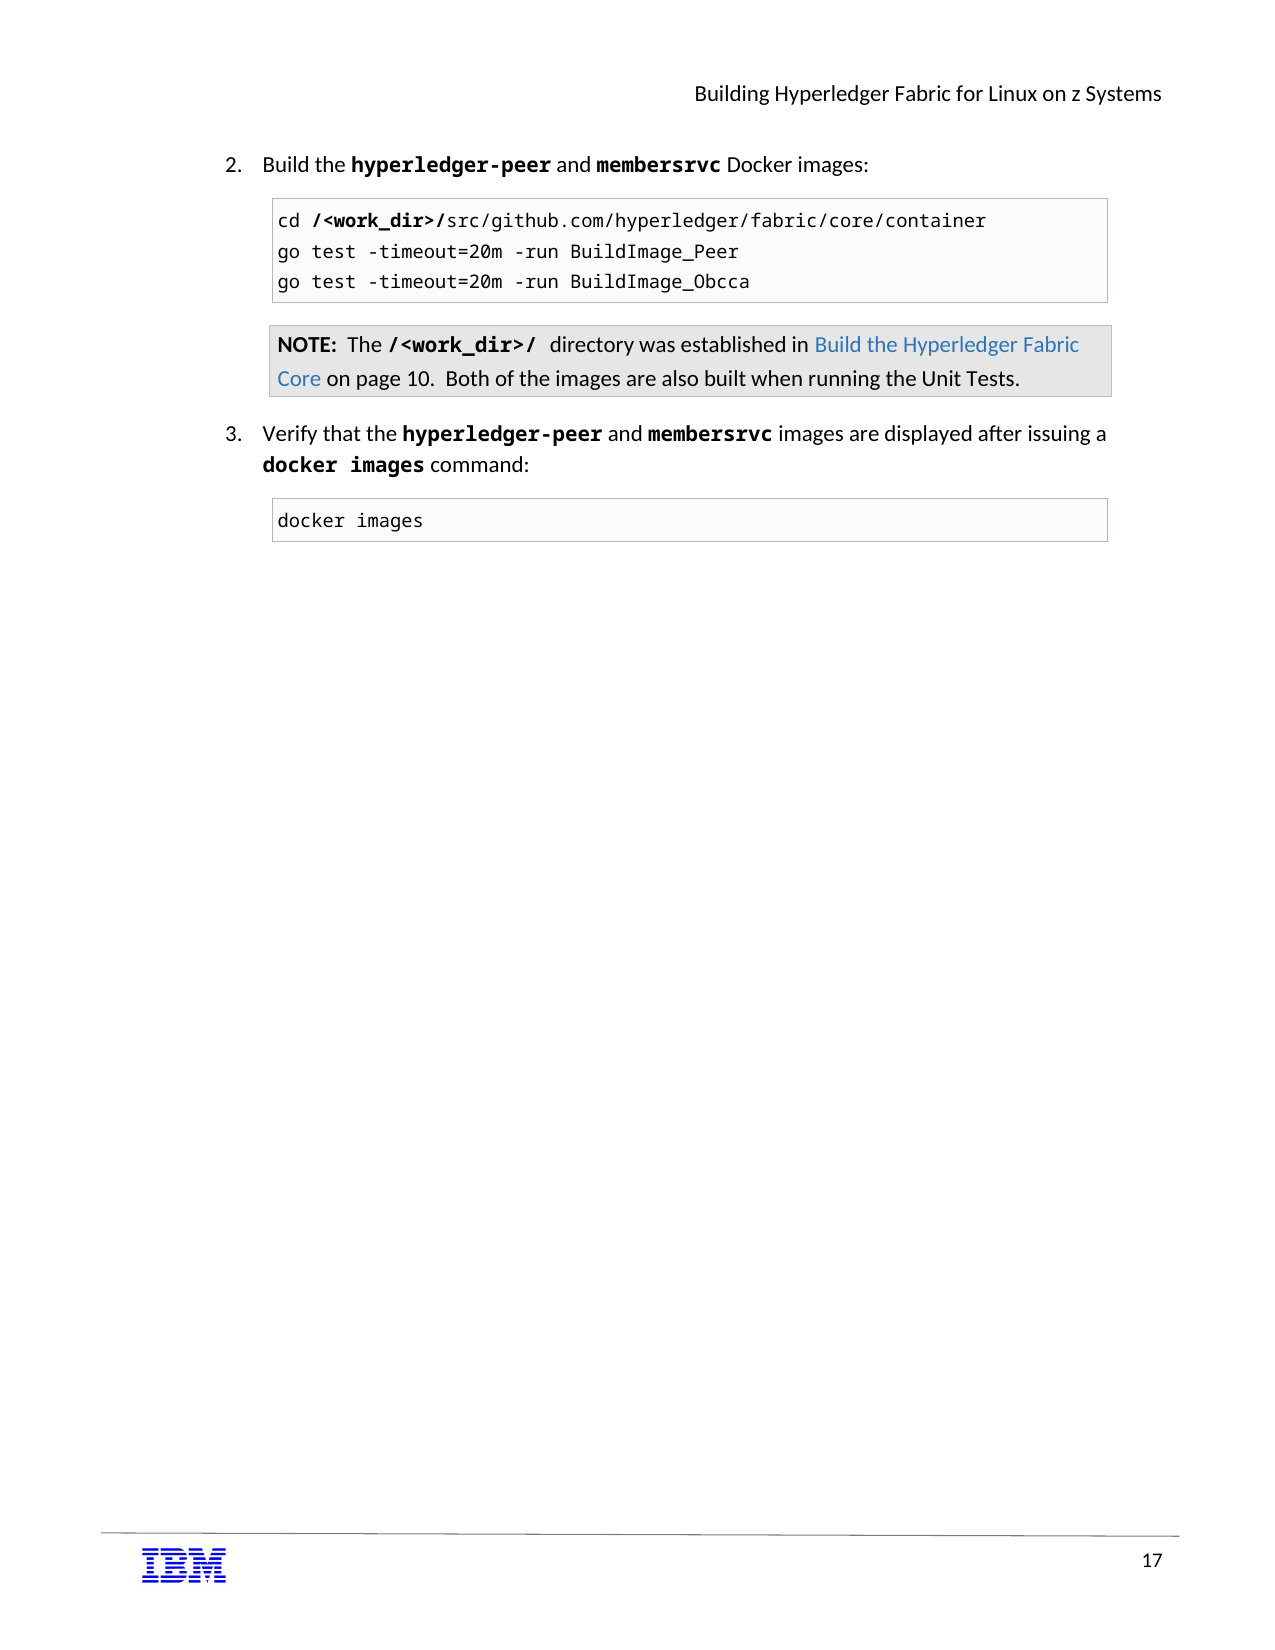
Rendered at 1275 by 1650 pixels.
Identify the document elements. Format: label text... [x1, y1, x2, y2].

text docker images [273, 499, 1107, 541]
text go test -timeout=20m -run BuildImage_Obcca [273, 259, 1107, 302]
list Build the hyperledger-peer and membersrvc Docker images: [225, 150, 1162, 178]
text NOTE: The /<work_dir>/ directory was established in Build the Hyperledger Fabric Core on page 9. Both of the images are also built when running the Unit Tests. [270, 326, 1111, 396]
picture [142, 1534, 226, 1590]
text cd /<work_dir>/src/github.com/hyperledger/fabric/core/container [273, 199, 1107, 228]
text go test -timeout=20m -run BuildImage_Peer [273, 228, 1107, 259]
list Verify that the hyperledger-peer and membersrvc images are displayed after issuing a docker images command: [225, 419, 1162, 478]
